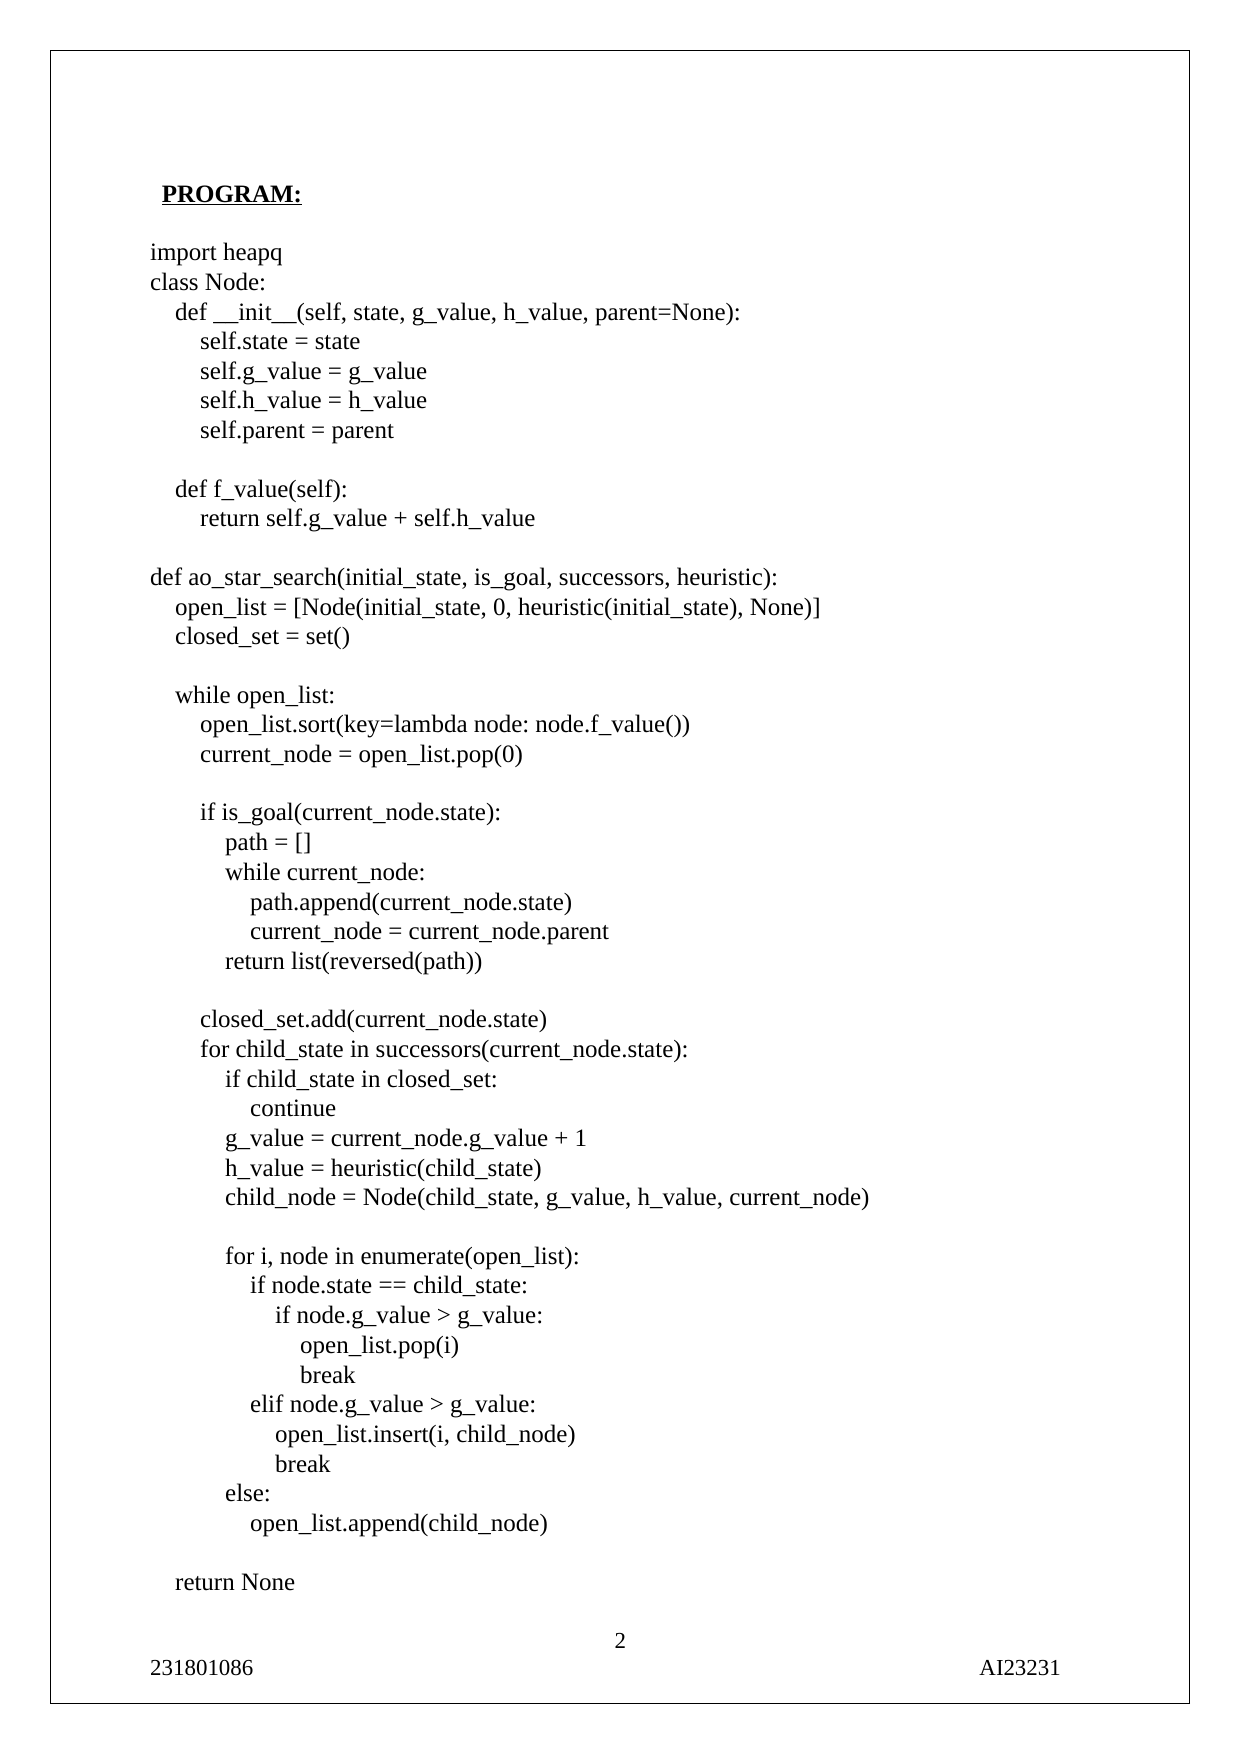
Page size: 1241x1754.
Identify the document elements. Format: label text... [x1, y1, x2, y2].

text def __init__(self, state, g_value, h_value, parent=None): [150, 297, 1090, 325]
text path.append(current_node.state) [150, 887, 1090, 915]
text closed_set.add(current_node.state) [150, 1004, 1090, 1033]
text self.h_value = h_value [150, 386, 1090, 414]
text self.g_value = g_value [150, 356, 1090, 385]
text h_value = heuristic(child_state) [150, 1153, 1090, 1182]
text self.state = state [150, 326, 1090, 355]
text for child_state in successors(current_node.state): [150, 1034, 1090, 1063]
text open_list.sort(key=lambda node: node.f_value()) [150, 709, 1090, 738]
text current_node = current_node.parent [150, 916, 1090, 945]
text def f_value(self): [150, 474, 1090, 502]
text elif node.g_value > g_value: [150, 1389, 1090, 1418]
text if node.state == child_state: [150, 1271, 1090, 1299]
text break [150, 1360, 1090, 1388]
text PROGRAM: [162, 179, 1090, 207]
text open_list = [Node(initial_state, 0, heuristic(initial_state), None)] [150, 592, 1090, 620]
text while open_list: [150, 680, 1090, 708]
text return self.g_value + self.h_value [150, 503, 1090, 532]
text path = [] [150, 827, 1090, 856]
text closed_set = set() [150, 621, 1090, 650]
text return list(reversed(path)) [150, 946, 1090, 975]
text class Node: [150, 267, 1090, 296]
text break [150, 1449, 1090, 1477]
text return None [150, 1567, 1090, 1595]
text open_list.insert(i, child_node) [150, 1419, 1090, 1448]
text current_node = open_list.pop(0) [150, 739, 1090, 768]
text if child_state in closed_set: [150, 1064, 1090, 1092]
text import heapq [150, 237, 1090, 266]
text child_node = Node(child_state, g_value, h_value, current_node) [150, 1182, 1090, 1211]
text self.parent = parent [150, 415, 1090, 444]
text while current_node: [150, 857, 1090, 886]
text if is_goal(current_node.state): [150, 797, 1090, 826]
text def ao_star_search(initial_state, is_goal, successors, heuristic): [150, 562, 1090, 591]
text else: [150, 1478, 1090, 1507]
text for i, node in enumerate(open_list): [150, 1241, 1090, 1270]
text open_list.pop(i) [150, 1330, 1090, 1359]
text open_list.append(child_node) [150, 1508, 1090, 1537]
text if node.g_value > g_value: [150, 1300, 1090, 1329]
text continue [150, 1093, 1090, 1122]
text g_value = current_node.g_value + 1 [150, 1123, 1090, 1152]
